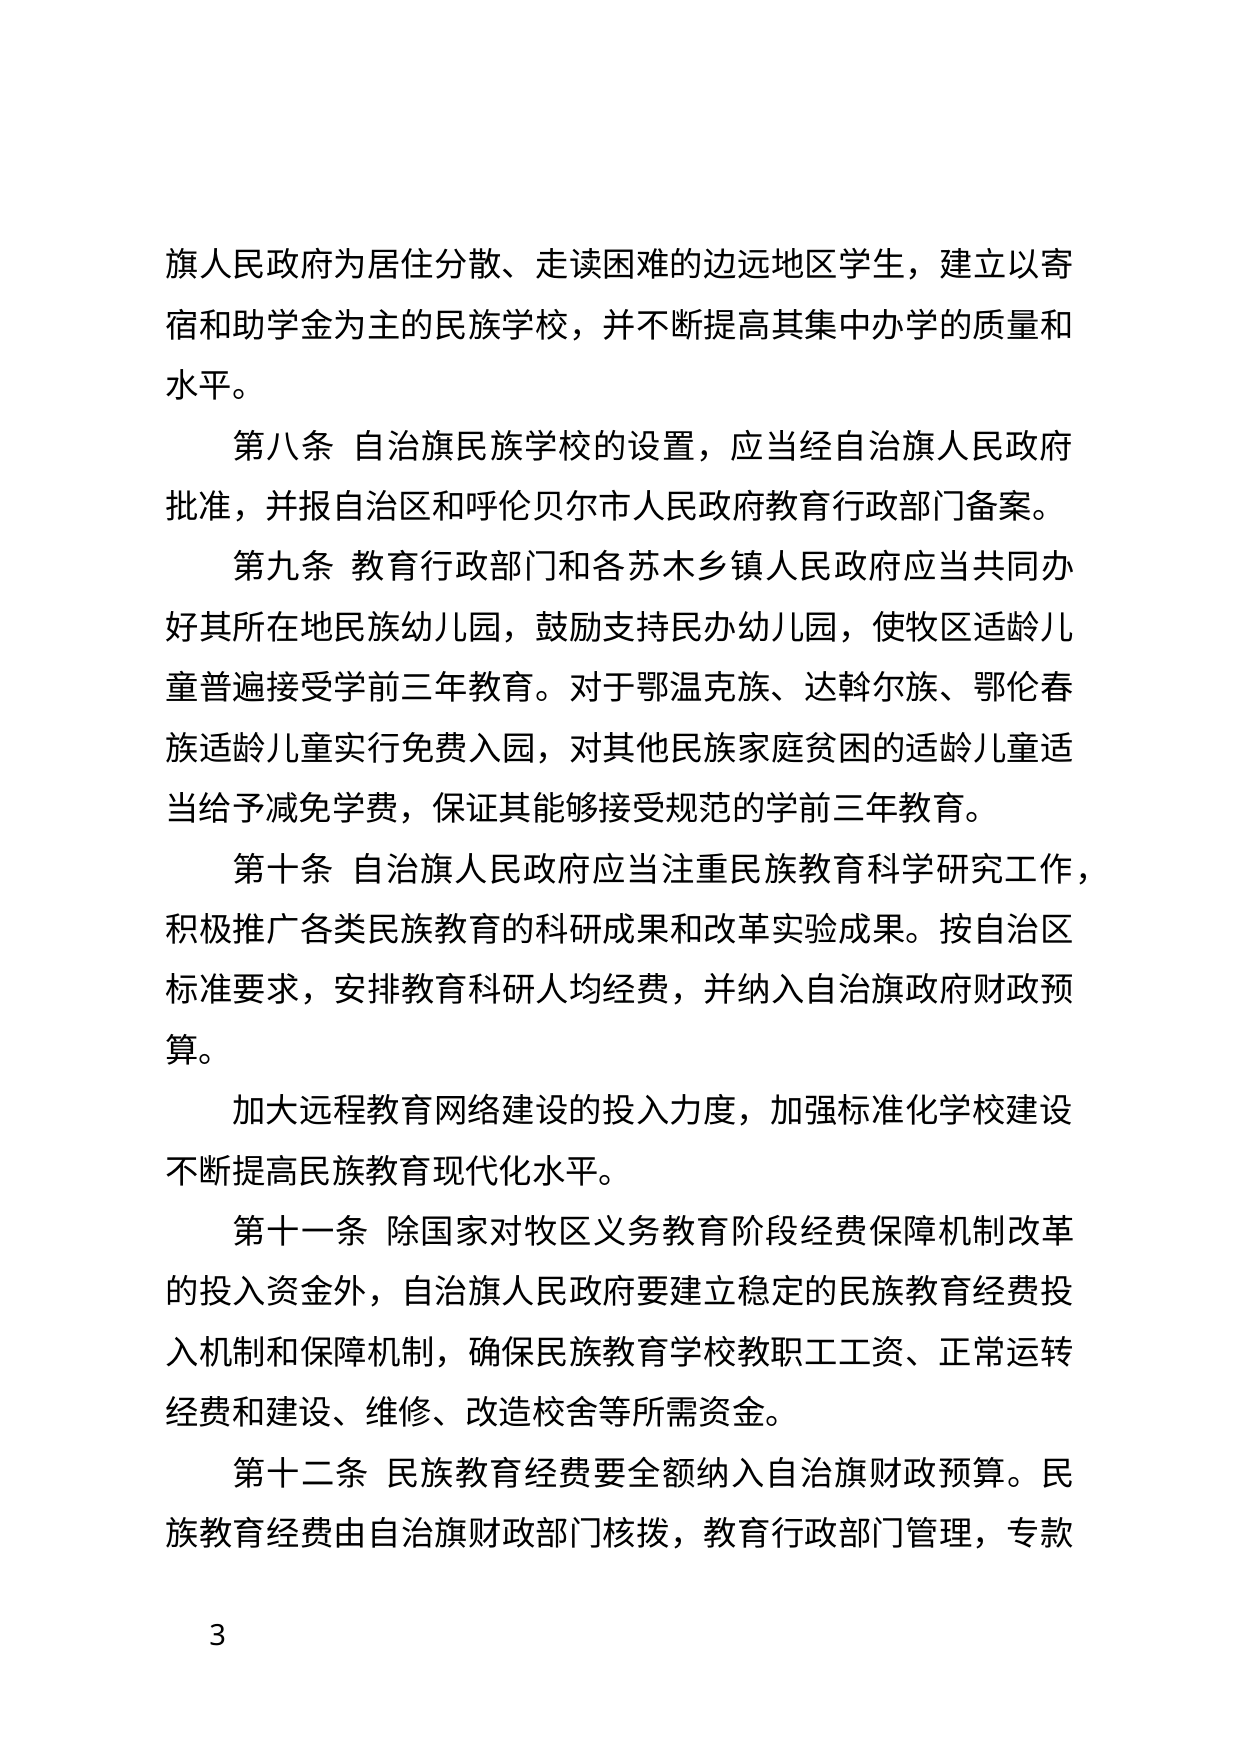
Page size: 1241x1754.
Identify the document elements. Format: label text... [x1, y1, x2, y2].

text 第九条 教育行政部门和各苏木乡镇人民政府应当共同办好其所在地民族幼儿园，鼓励支持民办幼儿园，使牧区适龄儿童普遍接受学前三年教育。对于鄂温克族、达斡尔族、鄂伦春族适龄儿童实行免费入园，对其他民族家庭贫困的适龄儿童适当给予减免学费，保证其能够接受规范的学前三年教育。 [165, 531, 1075, 833]
text 第十条 自治旗人民政府应当注重民族教育科学研究工作，积极推广各类民族教育的科研成果和改革实验成果。按自治区标准要求，安排教育科研人均经费，并纳入自治旗政府财政预算。 [165, 833, 1075, 1074]
text 第十一条 除国家对牧区义务教育阶段经费保障机制改革的投入资金外，自治旗人民政府要建立稳定的民族教育经费投入机制和保障机制，确保民族教育学校教职工工资、正常运转经费和建设、维修、改造校舍等所需资金。 [165, 1195, 1075, 1437]
text 第八条 自治旗民族学校的设置，应当经自治旗人民政府批准，并报自治区和呼伦贝尔市人民政府教育行政部门备案。 [165, 410, 1075, 531]
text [165, 228, 1075, 410]
text 加大远程教育网络建设的投入力度，加强标准化学校建设，不断提高民族教育现代化水平。 [165, 1074, 1075, 1195]
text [165, 1437, 1075, 1558]
